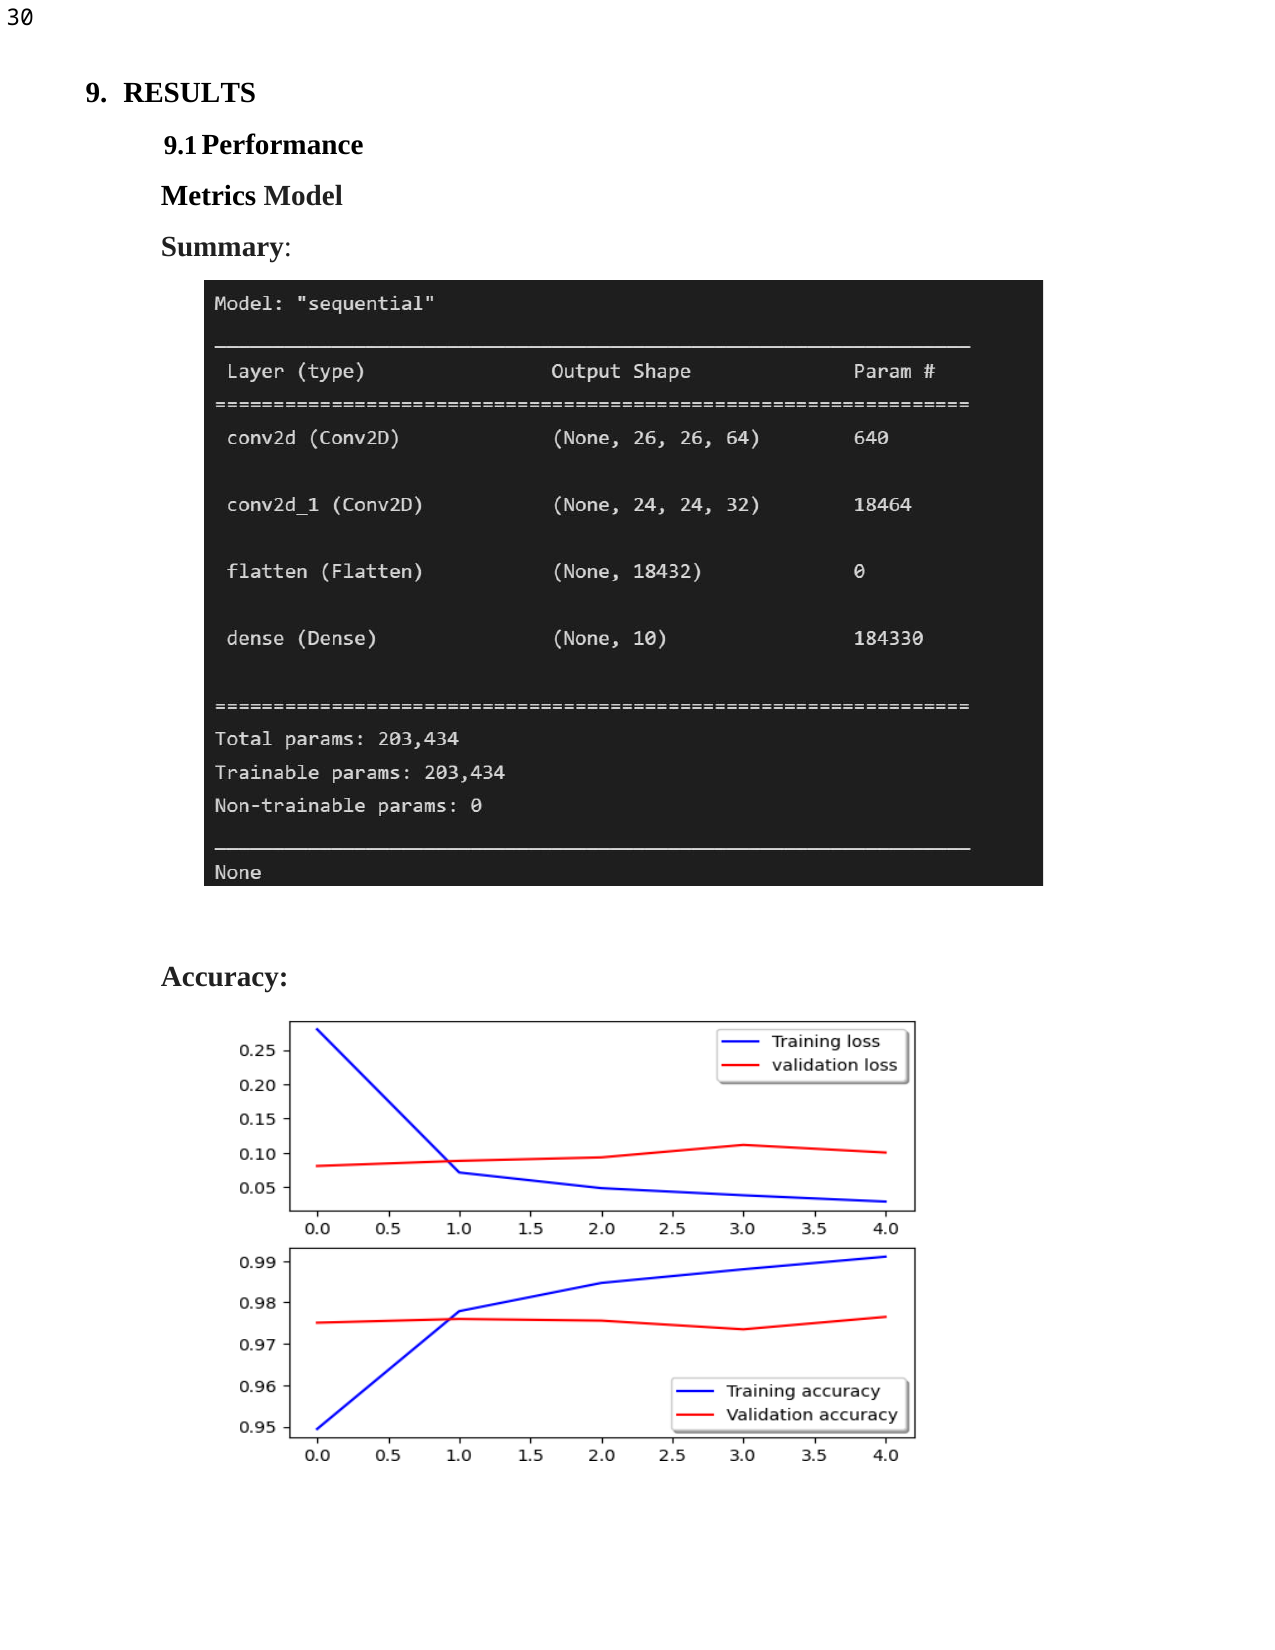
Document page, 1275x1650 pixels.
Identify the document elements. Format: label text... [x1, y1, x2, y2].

list RESULTS [85, 75, 1254, 108]
text Accuracy: [161, 959, 1254, 992]
picture [204, 280, 1044, 886]
picture [240, 1020, 917, 1461]
list Performance Metrics Model Summary: [161, 127, 466, 263]
